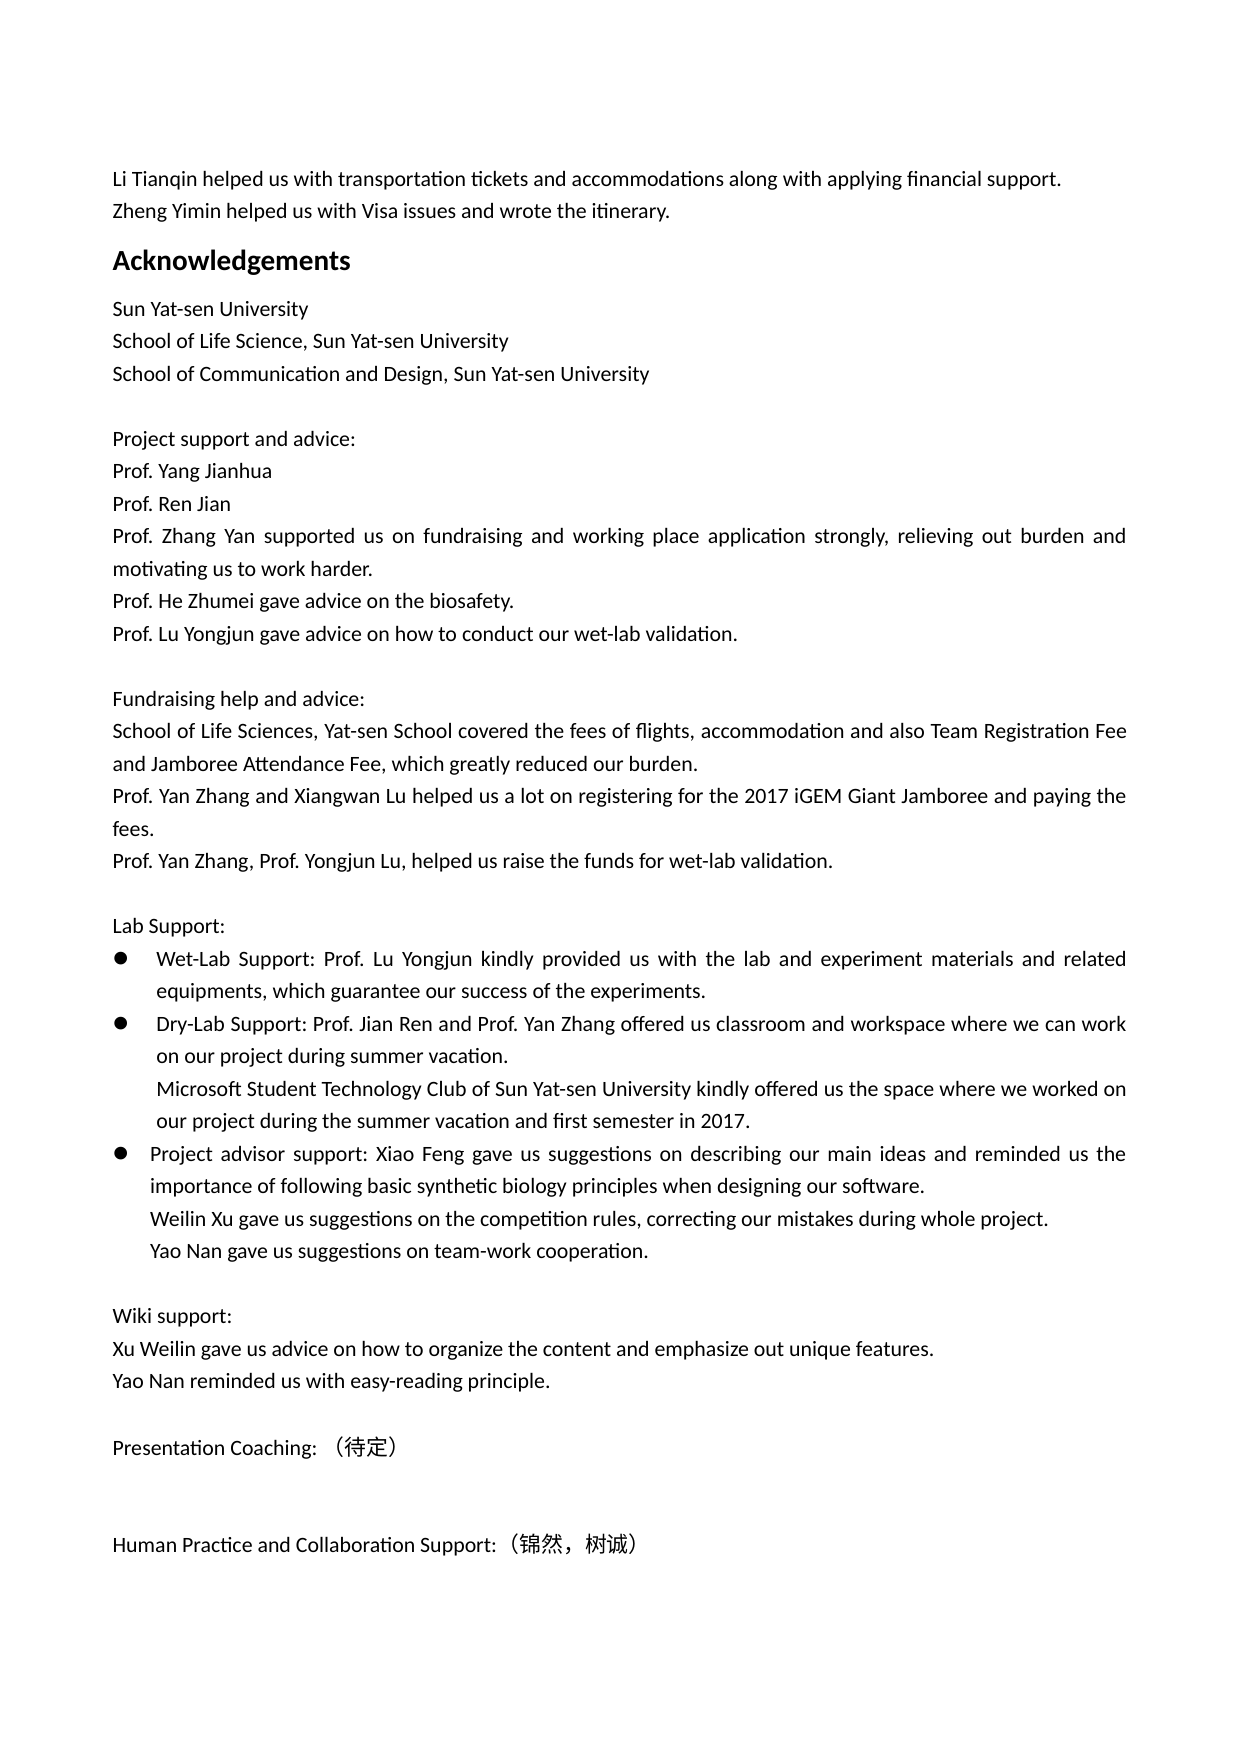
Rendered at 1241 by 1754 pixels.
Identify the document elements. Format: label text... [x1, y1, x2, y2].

text Prof. Zhang Yan supported us on fundraising and working place application strongly, relieving out burden and motivating us to work harder. [112, 519, 1128, 584]
text Prof. He Zhumei gave advice on the biosafety. [112, 584, 1128, 617]
text Prof. Yan Zhang and Xiangwan Lu helped us a lot on registering for the 2017 iGEM Giant Jamboree and paying the fees. [112, 779, 1128, 844]
text Human Practice and Collaboration Support:（锦然，树诚） [112, 1527, 1128, 1559]
text Yao Nan reminded us with easy-reading principle. [112, 1364, 1128, 1397]
list Dry-Lab Support: Prof. Jian Ren and Prof. Yan Zhang offered us classroom and workspace where we can work on our project during summer vacation. [112, 1007, 1128, 1072]
list Weilin Xu gave us suggestions on the competition rules, correcting our mistakes during whole project. [150, 1202, 1128, 1234]
text Xu Weilin gave us advice on how to organize the content and emphasize out unique features. [112, 1332, 1128, 1364]
text Prof. Ren Jian [112, 487, 1128, 519]
list Yao Nan gave us suggestions on team-work cooperation. [150, 1234, 1128, 1267]
list Microsoft Student Technology Club of Sun Yat-sen University kindly offered us the space where we worked on our project during the summer vacation and first semester in 2017. [156, 1072, 1128, 1137]
text School of Life Science, Sun Yat-sen University [112, 324, 1128, 357]
text Prof. Lu Yongjun gave advice on how to conduct our wet-lab validation. [112, 617, 1128, 649]
text Project support and advice: [112, 422, 1128, 454]
list Wet-Lab Support: Prof. Lu Yongjun kindly provided us with the lab and experiment materials and related equipments, which guarantee our success of the experiments. [112, 942, 1128, 1007]
text Acknowledgements [112, 227, 1128, 292]
text Sun Yat-sen University [112, 292, 1128, 324]
list Project advisor support: Xiao Feng gave us suggestions on describing our main ideas and reminded us the importance of following basic synthetic biology principles when designing our software. [112, 1137, 1128, 1202]
text School of Communication and Design, Sun Yat-sen University [112, 357, 1128, 389]
text Li Tianqin helped us with transportation tickets and accommodations along with applying financial support. [112, 162, 1128, 194]
text Prof. Yan Zhang, Prof. Yongjun Lu, helped us raise the funds for wet-lab validation. [112, 844, 1128, 877]
text Presentation Coaching: （待定） [112, 1429, 1128, 1462]
text Prof. Yang Jianhua [112, 454, 1128, 487]
text School of Life Sciences, Yat-sen School covered the fees of flights, accommodation and also Team Registration Fee and Jamboree Attendance Fee, which greatly reduced our burden. [112, 714, 1128, 779]
text Fundraising help and advice: [112, 682, 1128, 714]
text Wiki support: [112, 1299, 1128, 1332]
text Lab Support: [112, 909, 1128, 942]
text Zheng Yimin helped us with Visa issues and wrote the itinerary. [112, 194, 1128, 227]
